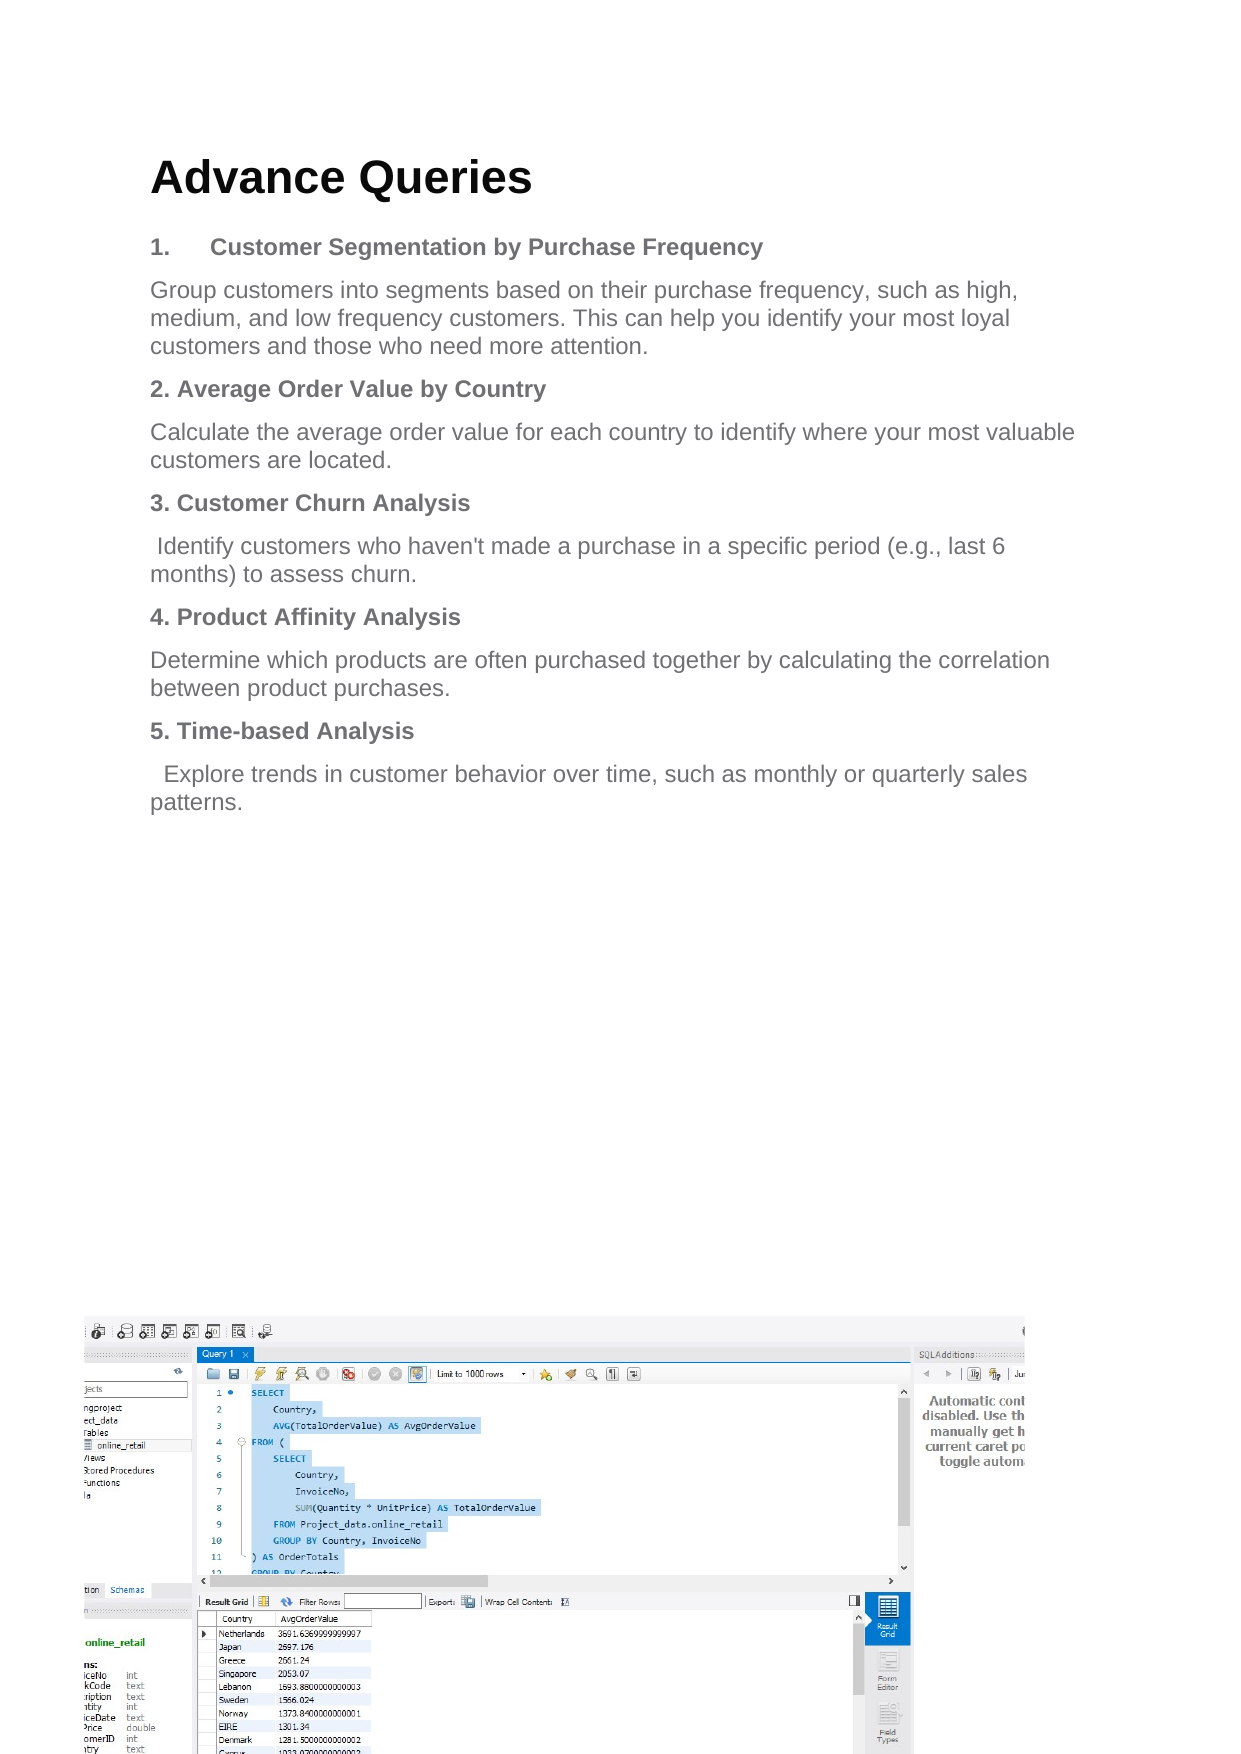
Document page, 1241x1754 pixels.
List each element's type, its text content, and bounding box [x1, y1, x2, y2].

text Determine which products are often purchased together by calculating the correlation between product purchases. [150, 646, 1090, 701]
text 5. Time-based Analysis [150, 717, 1090, 744]
text Identify customers who haven't made a purchase in a specific period (e.g., last 6 months) to assess churn. [150, 532, 1090, 587]
text Group customers into segments based on their purchase frequency, such as high, medium, and low frequency customers. This can help you identify your most loyal customers and those who need more attention. [150, 276, 1090, 359]
text 3. Customer Churn Analysis [150, 489, 1090, 516]
text 4. Product Affinity Analysis [150, 603, 1090, 631]
text 1. Customer Segmentation by Purchase Frequency [150, 233, 1090, 261]
text Explore trends in customer behavior over time, such as monthly or quarterly sales patterns. [150, 760, 1090, 815]
picture [84, 1316, 1025, 1754]
text 2. Average Order Value by Country [150, 375, 1090, 402]
text Calculate the average order value for each country to identify where your most valuable customers are located. [150, 418, 1090, 473]
subtitle Advance Queries [150, 150, 1090, 204]
